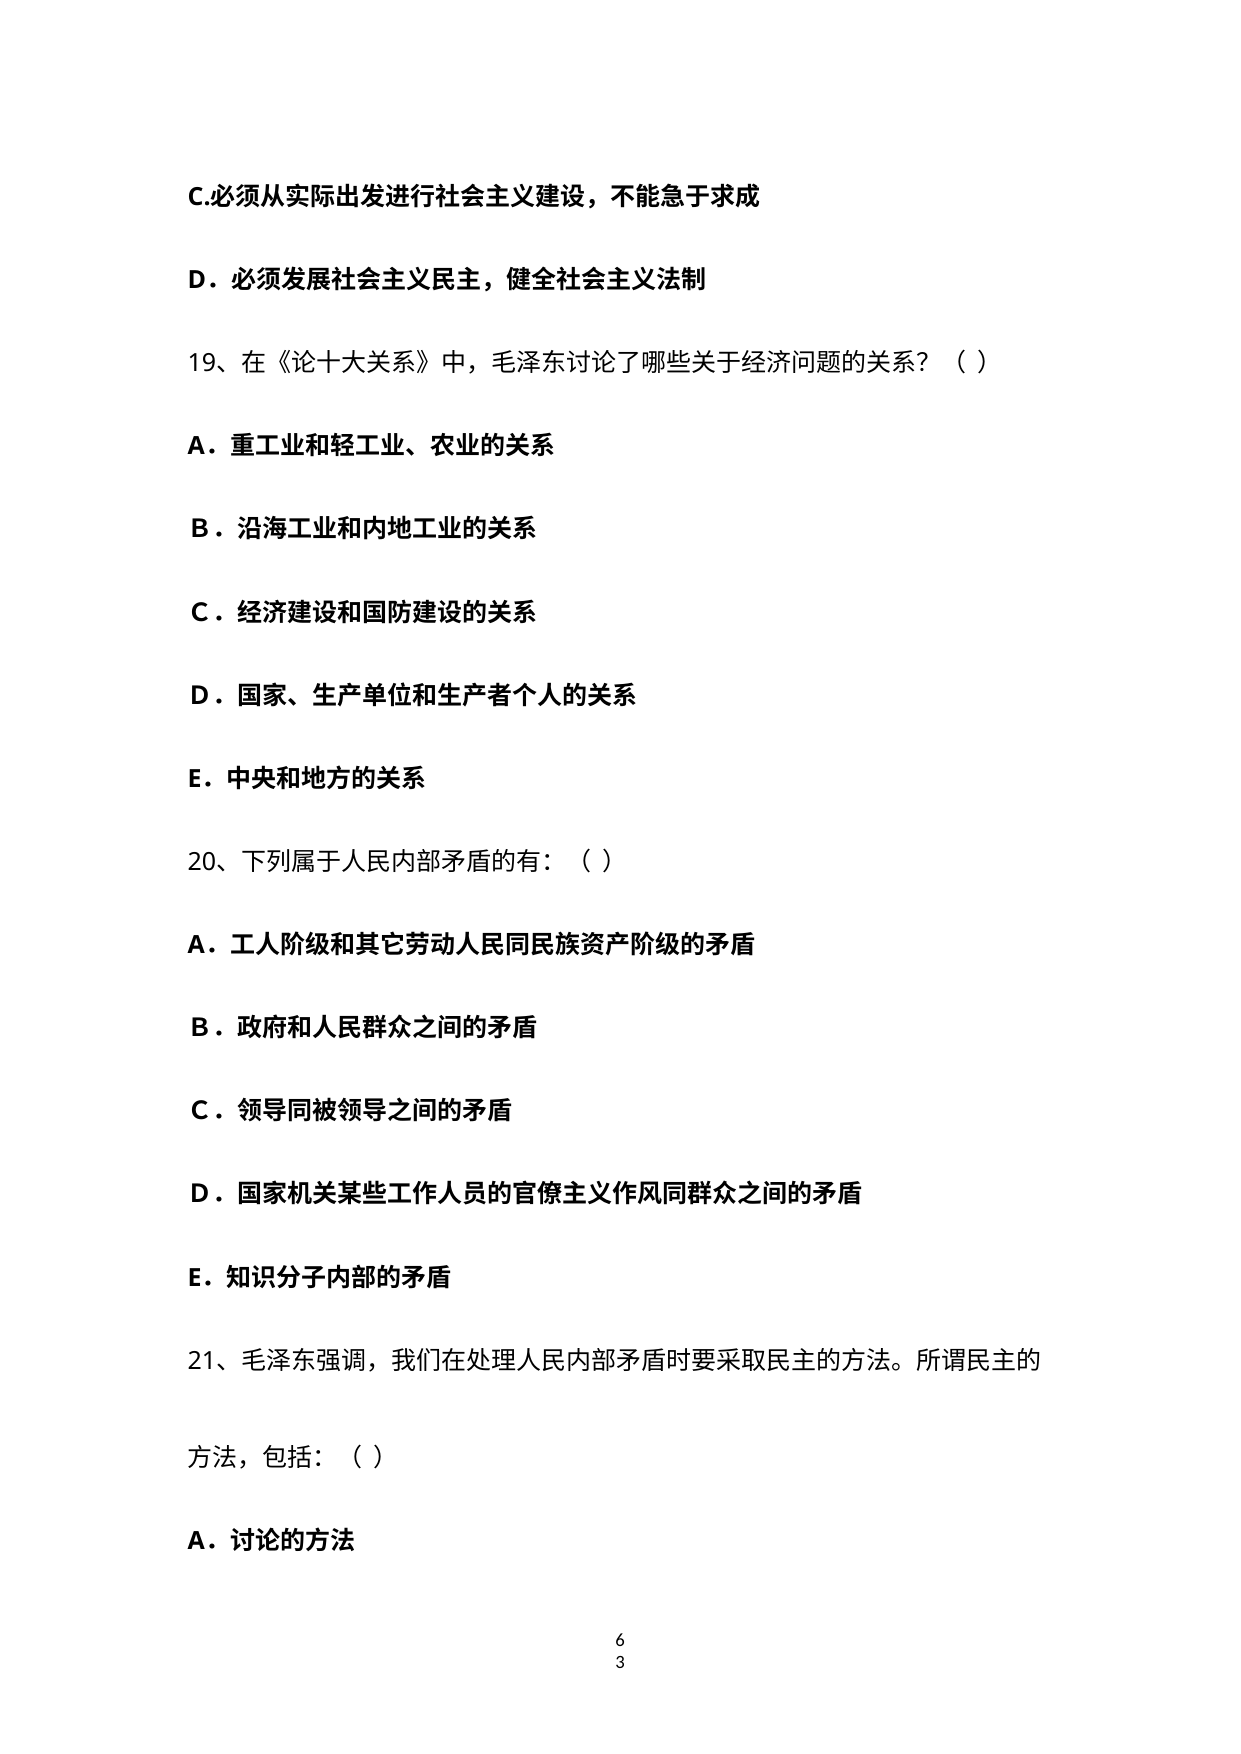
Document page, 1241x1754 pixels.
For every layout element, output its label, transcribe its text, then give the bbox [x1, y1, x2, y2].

text Ｂ．沿海工业和内地工业的关系 [187, 494, 1053, 559]
text Ｃ．领导同被领导之间的矛盾 [187, 1076, 1053, 1141]
text C.必须从实际出发进行社会主义建设，不能急于求成 [187, 162, 1053, 227]
text A．重工业和轻工业、农业的关系 [187, 411, 1053, 476]
text Ｂ．政府和人民群众之间的矛盾 [187, 993, 1053, 1058]
text Ｃ．经济建设和国防建设的关系 [187, 578, 1053, 643]
text A．讨论的方法 [187, 1506, 1053, 1571]
text 20、下列属于人民内部矛盾的有：（ ） [187, 827, 1053, 892]
text 19、在《论十大关系》中，毛泽东讨论了哪些关于经济问题的关系？（ ） [187, 328, 1053, 393]
text D．必须发展社会主义民主，健全社会主义法制 [187, 245, 1053, 310]
text Ｄ．国家、生产单位和生产者个人的关系 [187, 661, 1053, 726]
text E．知识分子内部的矛盾 [187, 1243, 1053, 1308]
text E．中央和地方的关系 [187, 744, 1053, 809]
text Ｄ．国家机关某些工作人员的官僚主义作风同群众之间的矛盾 [187, 1159, 1053, 1224]
text A．工人阶级和其它劳动人民同民族资产阶级的矛盾 [187, 910, 1053, 975]
text 21、毛泽东强调，我们在处理人民内部矛盾时要采取民主的方法。所谓民主的方法，包括：（ ） [187, 1326, 1053, 1488]
